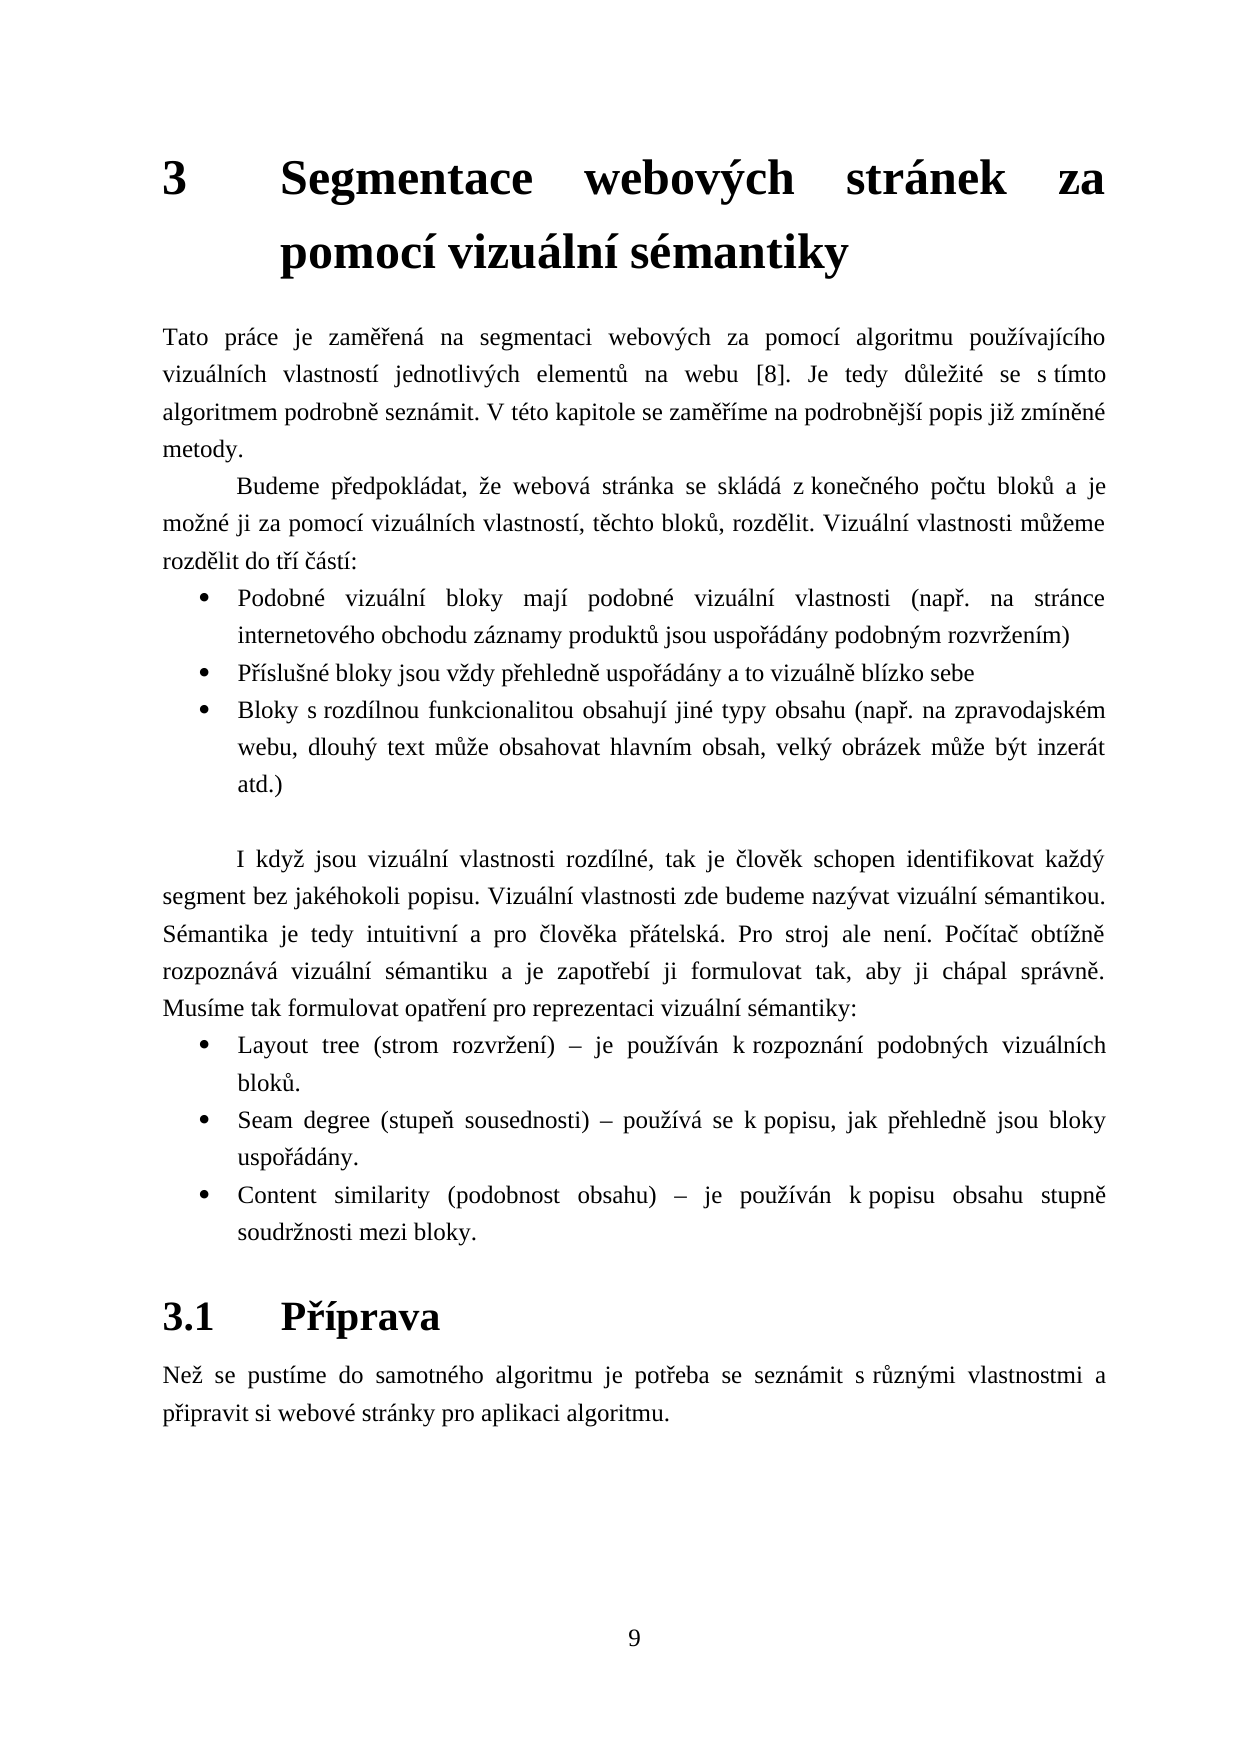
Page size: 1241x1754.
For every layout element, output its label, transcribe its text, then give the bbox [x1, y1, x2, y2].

list Seam degree (stupeň sousednosti) – používá se k popisu, jak přehledně jsou bloky uspořádány. [200, 1105, 1106, 1171]
text Než se pustíme do samotného algoritmu je potřeba se seznámit s různými vlastnostmi a připravit si webové stránky pro aplikaci algoritmu. [162, 1360, 1106, 1426]
list Příslušné bloky jsou vždy přehledně uspořádány a to vizuálně blízko sebe [200, 658, 1106, 686]
text Budeme předpokládat, že webová stránka se skládá z konečného počtu bloků a je možné ji za pomocí vizuálních vlastností, těchto bloků, rozdělit. Vizuální vlastnosti můžeme rozdělit do tří částí: [162, 471, 1106, 574]
list Bloky s rozdílnou funkcionalitou obsahují jiné typy obsahu (např. na zpravodajském webu, dlouhý text může obsahovat hlavním obsah, velký obrázek může být inzerát atd.) [200, 695, 1106, 798]
list Content similarity (podobnost obsahu) – je používán k popisu obsahu stupně soudržnosti mezi bloky. [200, 1180, 1106, 1246]
subtitle Segmentace webových stránek za pomocí vizuální sémantiky [162, 148, 1106, 280]
list Layout tree (strom rozvržení) – je používán k rozpoznání podobných vizuálních bloků. [200, 1031, 1106, 1097]
list Podobné vizuální bloky mají podobné vizuální vlastnosti (např. na stránce internetového obchodu záznamy produktů jsou uspořádány podobným rozvržením) [200, 583, 1106, 649]
text I když jsou vizuální vlastnosti rozdílné, tak je člověk schopen identifikovat každý segment bez jakéhokoli popisu. Vizuální vlastnosti zde budeme nazývat vizuální sémantikou. Sémantika je tedy intuitivní a pro člověka přátelská. Pro stroj ale není. Počítač obtížně rozpoznává vizuální sémantiku a je zapotřebí ji formulovat tak, aby ji chápal správně. Musíme tak formulovat opatření pro reprezentaci vizuální sémantiky: [162, 844, 1106, 1022]
subtitle Příprava [162, 1292, 1106, 1340]
text Tato práce je zaměřená na segmentaci webových za pomocí algoritmu používajícího vizuálních vlastností jednotlivých elementů na webu [8]. Je tedy důležité se s tímto algoritmem podrobně seznámit. V této kapitole se zaměříme na podrobnější popis již zmíněné metody. [162, 322, 1106, 463]
